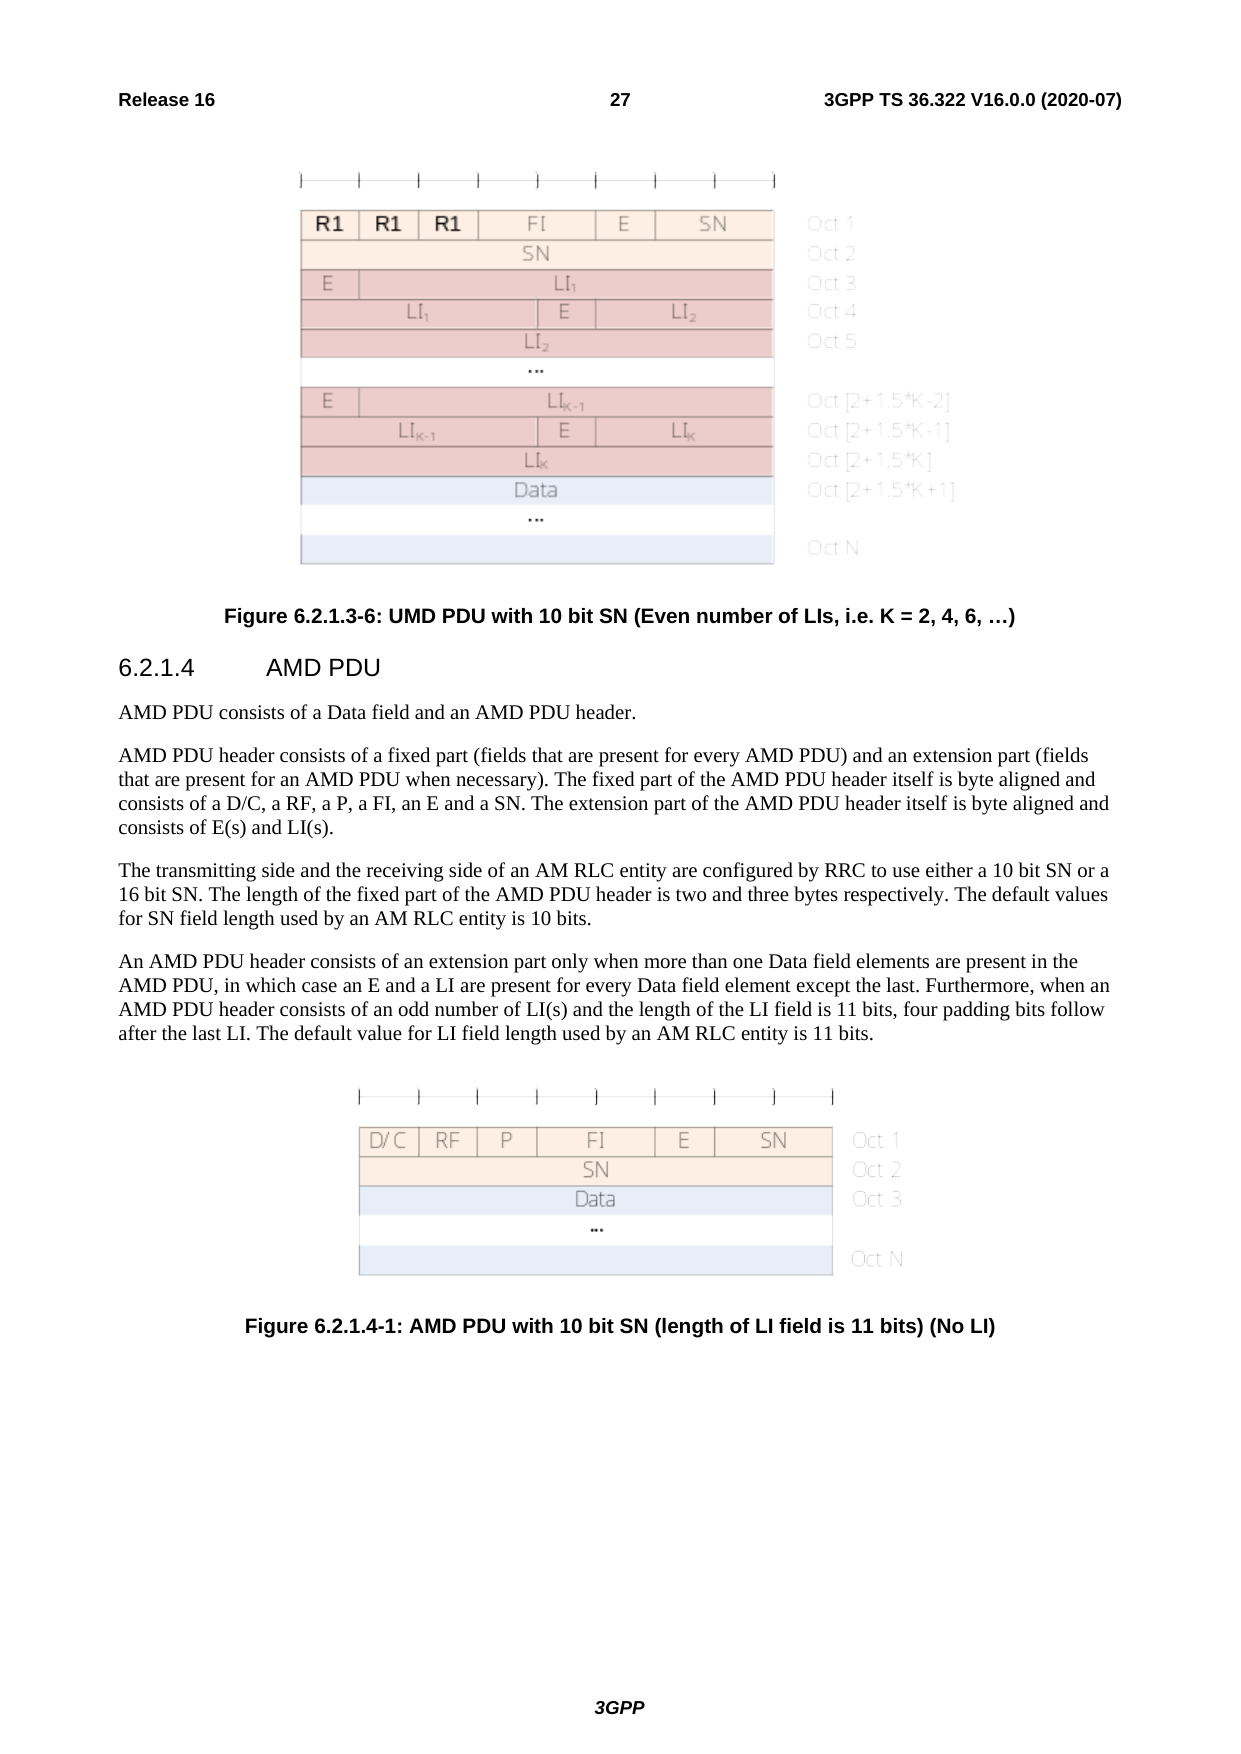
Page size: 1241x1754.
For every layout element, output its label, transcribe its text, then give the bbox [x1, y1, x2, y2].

text An AMD PDU header consists of an extension part only when more than one Data field elements are present in the AMD PDU, in which case an E and a LI are present for every Data field element except the last. Furthermore, when an AMD PDU header consists of an odd number of LI(s) and the length of the LI field is 11 bits, four padding bits follow after the last LI. The default value for LI field length used by an AM RLC entity is 11 bits. [118, 949, 1122, 1045]
text Figure 6.2.1.4-1: AMD PDU with 10 bit SN (length of LI field is 11 bits) (No LI) [118, 1314, 1122, 1338]
text AMD PDU consists of a Data field and an AMD PDU header. [118, 700, 1122, 724]
text AMD PDU header consists of a fixed part (fields that are present for every AMD PDU) and an extension part (fields that are present for an AMD PDU when necessary). The fixed part of the AMD PDU header itself is byte aligned and consists of a D/C, a RF, a P, a FI, an E and a SN. The extension part of the AMD PDU header itself is byte aligned and consists of E(s) and LI(s). [118, 743, 1122, 839]
subtitle 6.2.1.4 AMD PDU [118, 653, 1122, 681]
text Figure 6.2.1.3-6: UMD PDU with 10 bit SN (Even number of LIs, i.e. K = 2, 4, 6, …) [118, 604, 1122, 628]
text The transmitting side and the receiving side of an AM RLC entity are configured by RRC to use either a 10 bit SN or a 16 bit SN. The length of the fixed part of the AMD PDU header is two and three bytes respectively. The default values for SN field length used by an AM RLC entity is 10 bits. [118, 858, 1122, 930]
